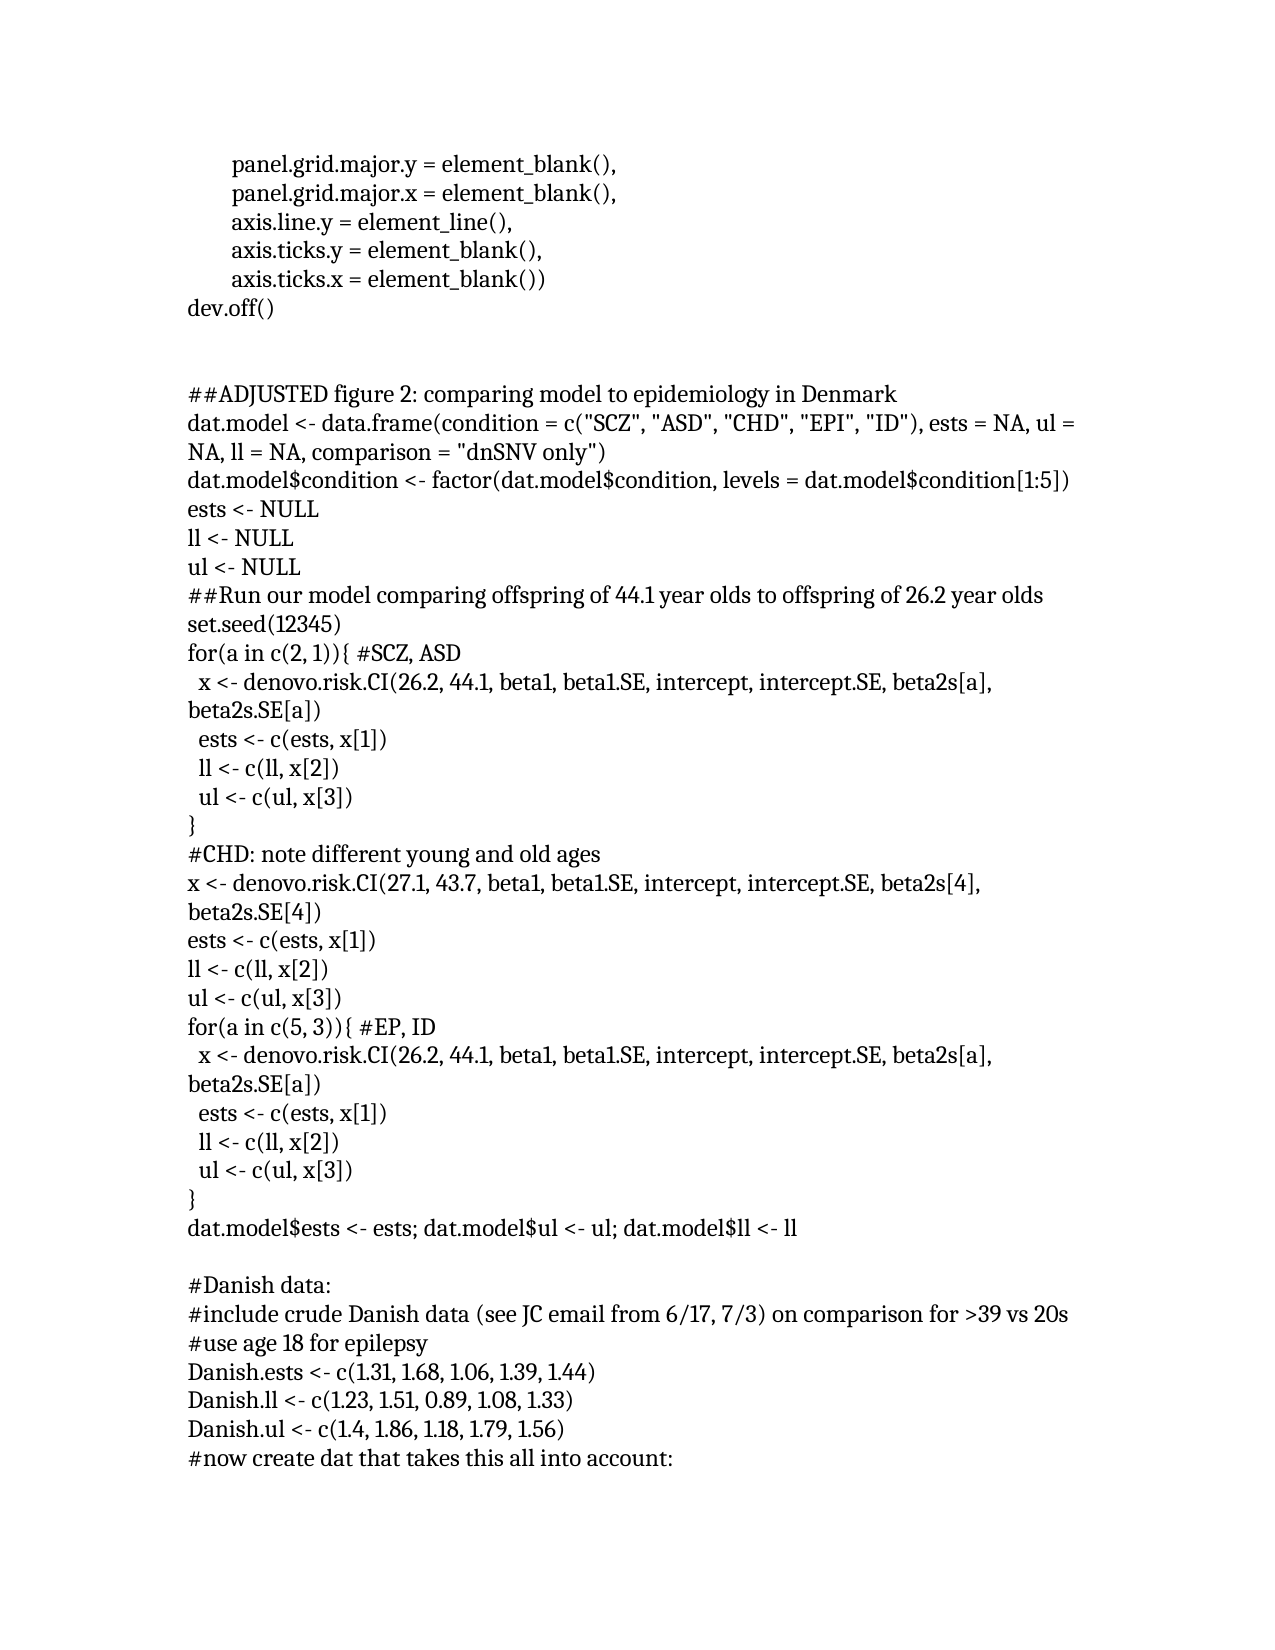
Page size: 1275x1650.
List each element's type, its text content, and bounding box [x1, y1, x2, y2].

text ests <- c(ests, x[1]) [187, 926, 1087, 955]
text #include crude Danish data (see JC email from 6/17, 7/3) on comparison for >39 vs 20s [187, 1300, 1087, 1329]
text #use age 18 for epilepsy [187, 1329, 1087, 1357]
text ests <- c(ests, x[1]) [187, 725, 1087, 754]
text axis.line.y = element_line(), [187, 207, 1087, 236]
text ests <- c(ests, x[1]) [187, 1099, 1087, 1127]
text ll <- c(ll, x[2]) [187, 1127, 1087, 1156]
text #Danish data: [187, 1271, 1087, 1300]
text axis.ticks.x = element_blank()) [187, 265, 1087, 294]
text ##ADJUSTED figure 2: comparing model to epidemiology in Denmark [187, 380, 1087, 409]
text ul <- c(ul, x[3]) [187, 782, 1087, 811]
text ests <- NULL [187, 495, 1087, 524]
text dat.model$ests <- ests; dat.model$ul <- ul; dat.model$ll <- ll [187, 1214, 1087, 1242]
text Danish.ests <- c(1.31, 1.68, 1.06, 1.39, 1.44) [187, 1357, 1087, 1386]
text dat.model <- data.frame(condition = c("SCZ", "ASD", "CHD", "EPI", "ID"), ests = NA, ul = NA, ll = NA, comparison = "dnSNV only") [187, 409, 1087, 466]
text dev.off() [187, 294, 1087, 322]
text panel.grid.major.x = element_blank(), [187, 179, 1087, 207]
text ul <- c(ul, x[3]) [187, 1156, 1087, 1185]
text Danish.ll <- c(1.23, 1.51, 0.89, 1.08, 1.33) [187, 1386, 1087, 1415]
text ##Run our model comparing offspring of 44.1 year olds to offspring of 26.2 year olds [187, 581, 1087, 610]
text x <- denovo.risk.CI(26.2, 44.1, beta1, beta1.SE, intercept, intercept.SE, beta2s[a], beta2s.SE[a]) [187, 1041, 1087, 1099]
text x <- denovo.risk.CI(27.1, 43.7, beta1, beta1.SE, intercept, intercept.SE, beta2s[4], beta2s.SE[4]) [187, 869, 1087, 926]
text } [187, 1185, 1087, 1214]
text axis.ticks.y = element_blank(), [187, 236, 1087, 265]
text ul <- c(ul, x[3]) [187, 984, 1087, 1012]
text set.seed(12345) [187, 610, 1087, 639]
text ul <- NULL [187, 552, 1087, 581]
text } [187, 811, 1087, 840]
text for(a in c(5, 3)){ #EP, ID [187, 1012, 1087, 1041]
text for(a in c(2, 1)){ #SCZ, ASD [187, 639, 1087, 667]
text Danish.ul <- c(1.4, 1.86, 1.18, 1.79, 1.56) [187, 1415, 1087, 1444]
text ll <- c(ll, x[2]) [187, 754, 1087, 782]
text ll <- NULL [187, 524, 1087, 552]
text dat.model$condition <- factor(dat.model$condition, levels = dat.model$condition[1:5]) [187, 466, 1087, 495]
text panel.grid.major.y = element_blank(), [187, 150, 1087, 179]
text #now create dat that takes this all into account: [187, 1444, 1087, 1472]
text ll <- c(ll, x[2]) [187, 955, 1087, 984]
text #CHD: note different young and old ages [187, 840, 1087, 869]
text x <- denovo.risk.CI(26.2, 44.1, beta1, beta1.SE, intercept, intercept.SE, beta2s[a], beta2s.SE[a]) [187, 667, 1087, 725]
